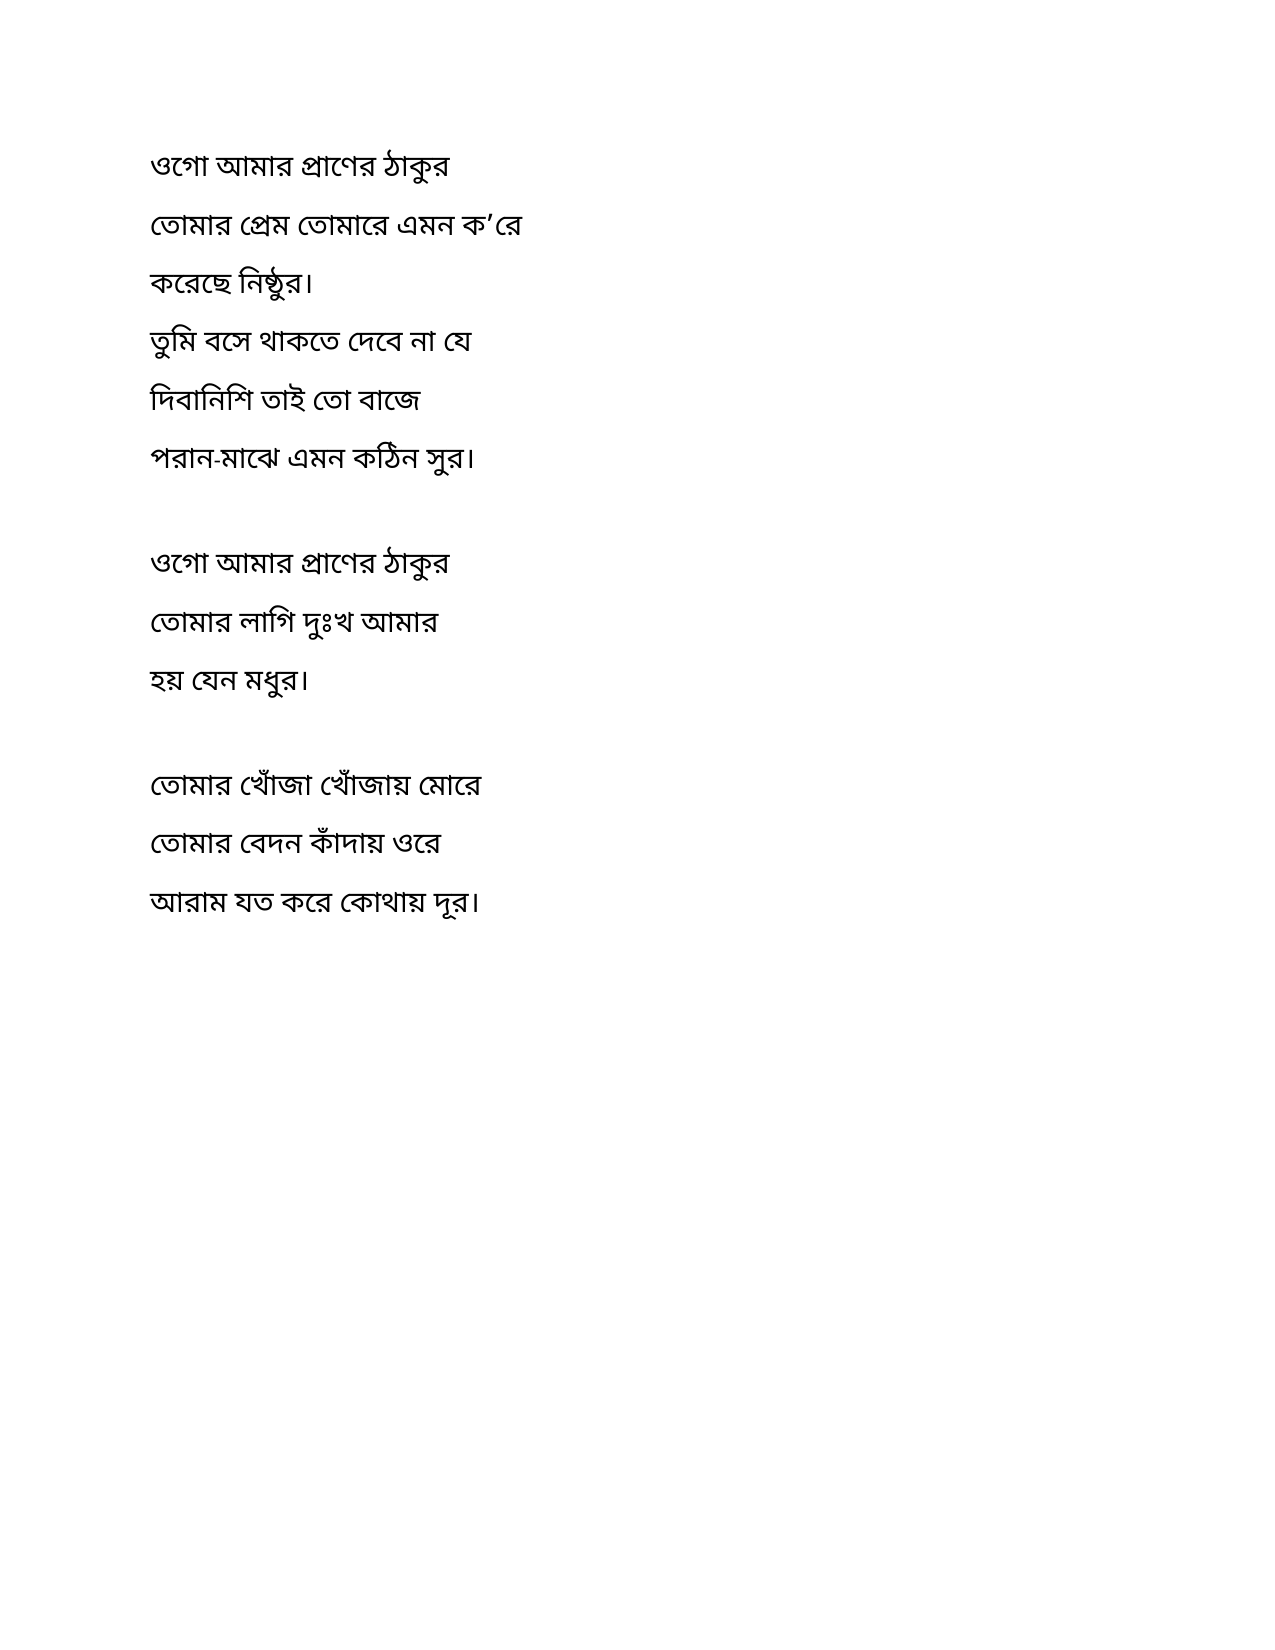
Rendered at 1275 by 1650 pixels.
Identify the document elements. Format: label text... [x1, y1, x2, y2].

text ওগো আমার প্রাণের ঠাকুর [150, 150, 1125, 189]
text করেছে নিষ্ঠুর। [150, 267, 1125, 305]
text আরাম যত করে কোথায় দূর। [150, 885, 1125, 924]
text তোমার প্রেম তোমারে এমন ক’রে [150, 208, 1125, 247]
text তোমার লাগি দুঃখ আমার [150, 605, 1125, 644]
text হয় যেন মধুর। [150, 663, 1125, 702]
text দিবানিশি তাই তো বাজে [150, 383, 1125, 422]
text তোমার খোঁজা খোঁজায় মোরে [150, 769, 1125, 807]
text পরান-মাঝে এমন কঠিন সুর। [150, 442, 1125, 480]
text তুমি বসে থাকতে দেবে না যে [150, 325, 1125, 364]
text তোমার বেদন কাঁদায় ওরে [150, 827, 1125, 866]
text ওগো আমার প্রাণের ঠাকুর [150, 547, 1125, 586]
